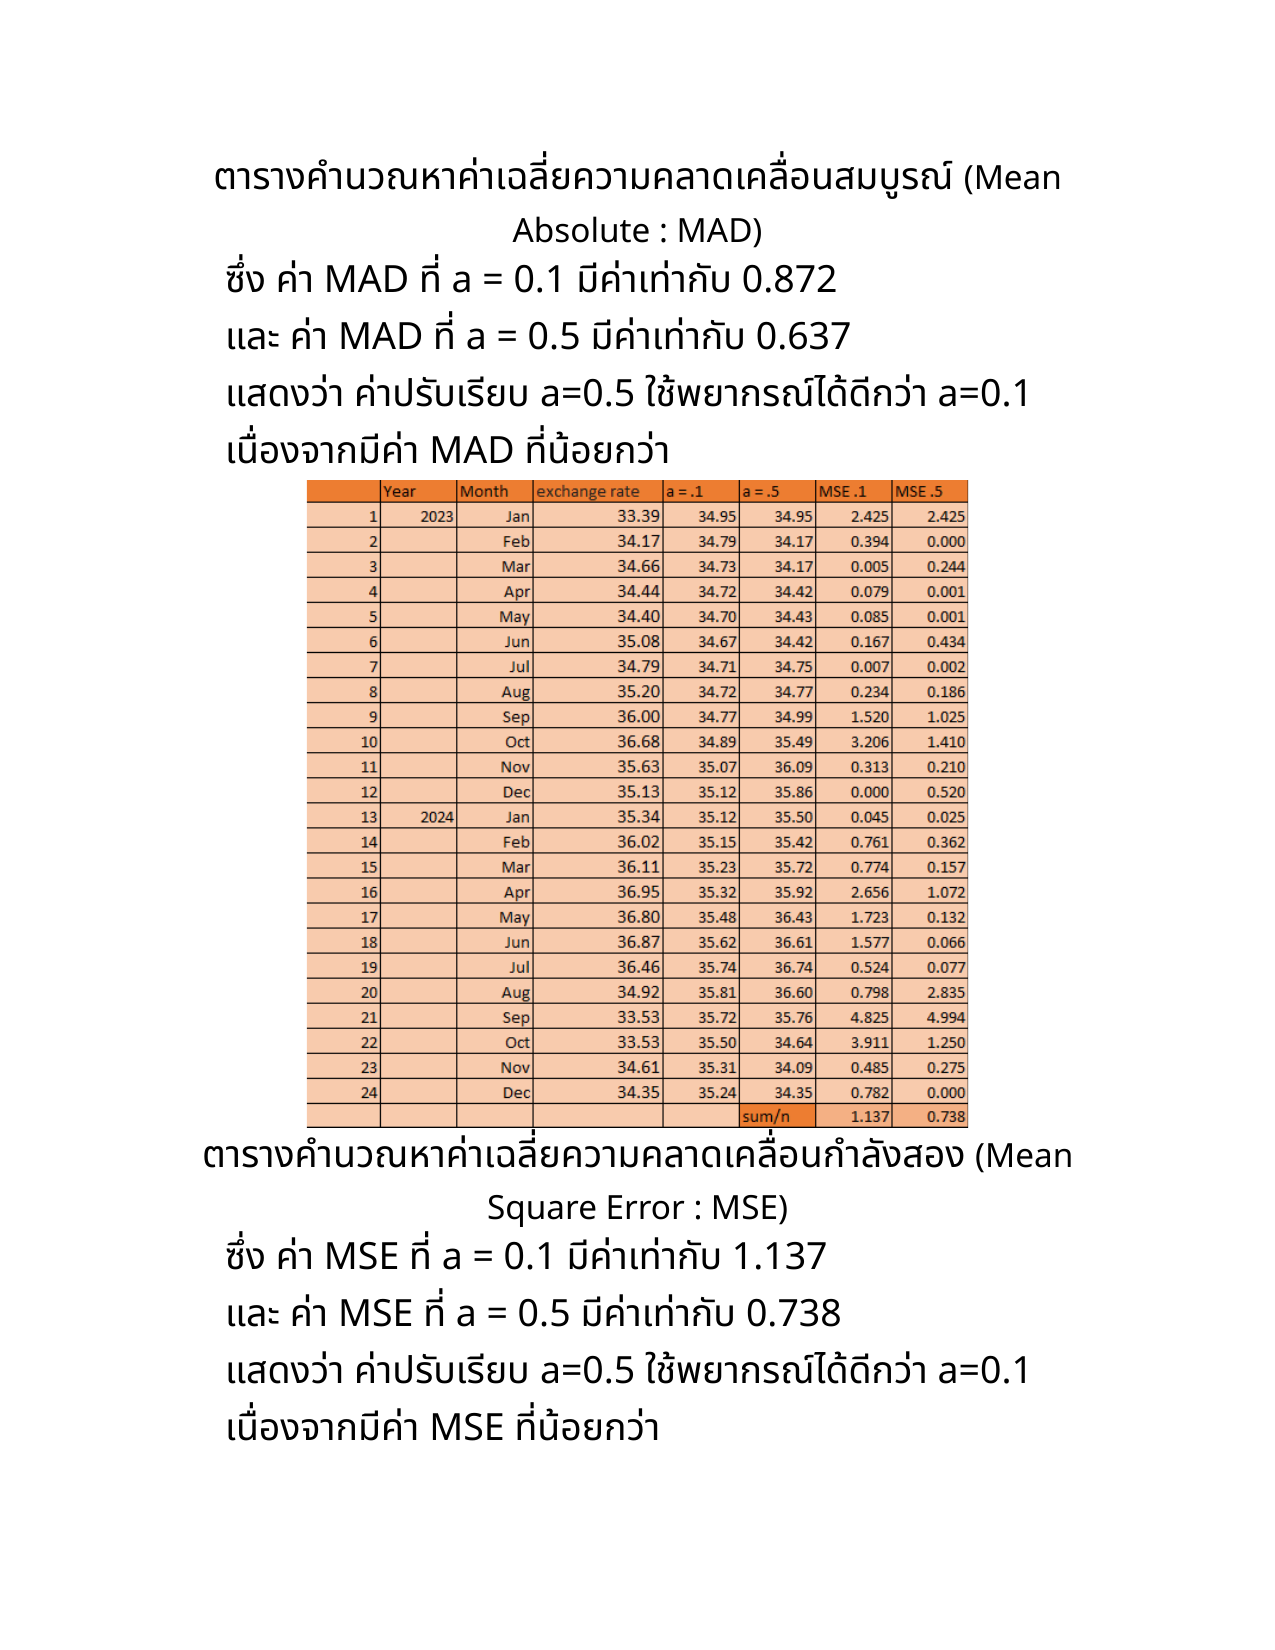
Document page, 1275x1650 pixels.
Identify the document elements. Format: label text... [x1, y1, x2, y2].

text ซึ่ง ค่า MSE ที่ a = 0.1 มีค่าเท่ากับ 1.137 [225, 1229, 1125, 1286]
picture [306, 480, 969, 1128]
text ซึ่ง ค่า MAD ที่ a = 0.1 มีค่าเท่ากับ 0.872 [225, 252, 1125, 309]
text แสดงว่า ค่าปรับเรียบ a=0.5 ใช้พยากรณ์ได้ดีกว่า a=0.1 เนื่องจากมีค่า MAD ที่น้อยกว่า [225, 366, 1125, 480]
text ตารางคำนวณหาค่าเฉลี่ยความคลาดเคลื่อนสมบูรณ์ (Mean Absolute : MAD) [150, 150, 1125, 252]
text และ ค่า MAD ที่ a = 0.5 มีค่าเท่ากับ 0.637 [225, 309, 1125, 366]
text แสดงว่า ค่าปรับเรียบ a=0.5 ใช้พยากรณ์ได้ดีกว่า a=0.1 เนื่องจากมีค่า MSE ที่น้อยกว่า [225, 1343, 1125, 1457]
text และ ค่า MSE ที่ a = 0.5 มีค่าเท่ากับ 0.738 [225, 1286, 1125, 1343]
